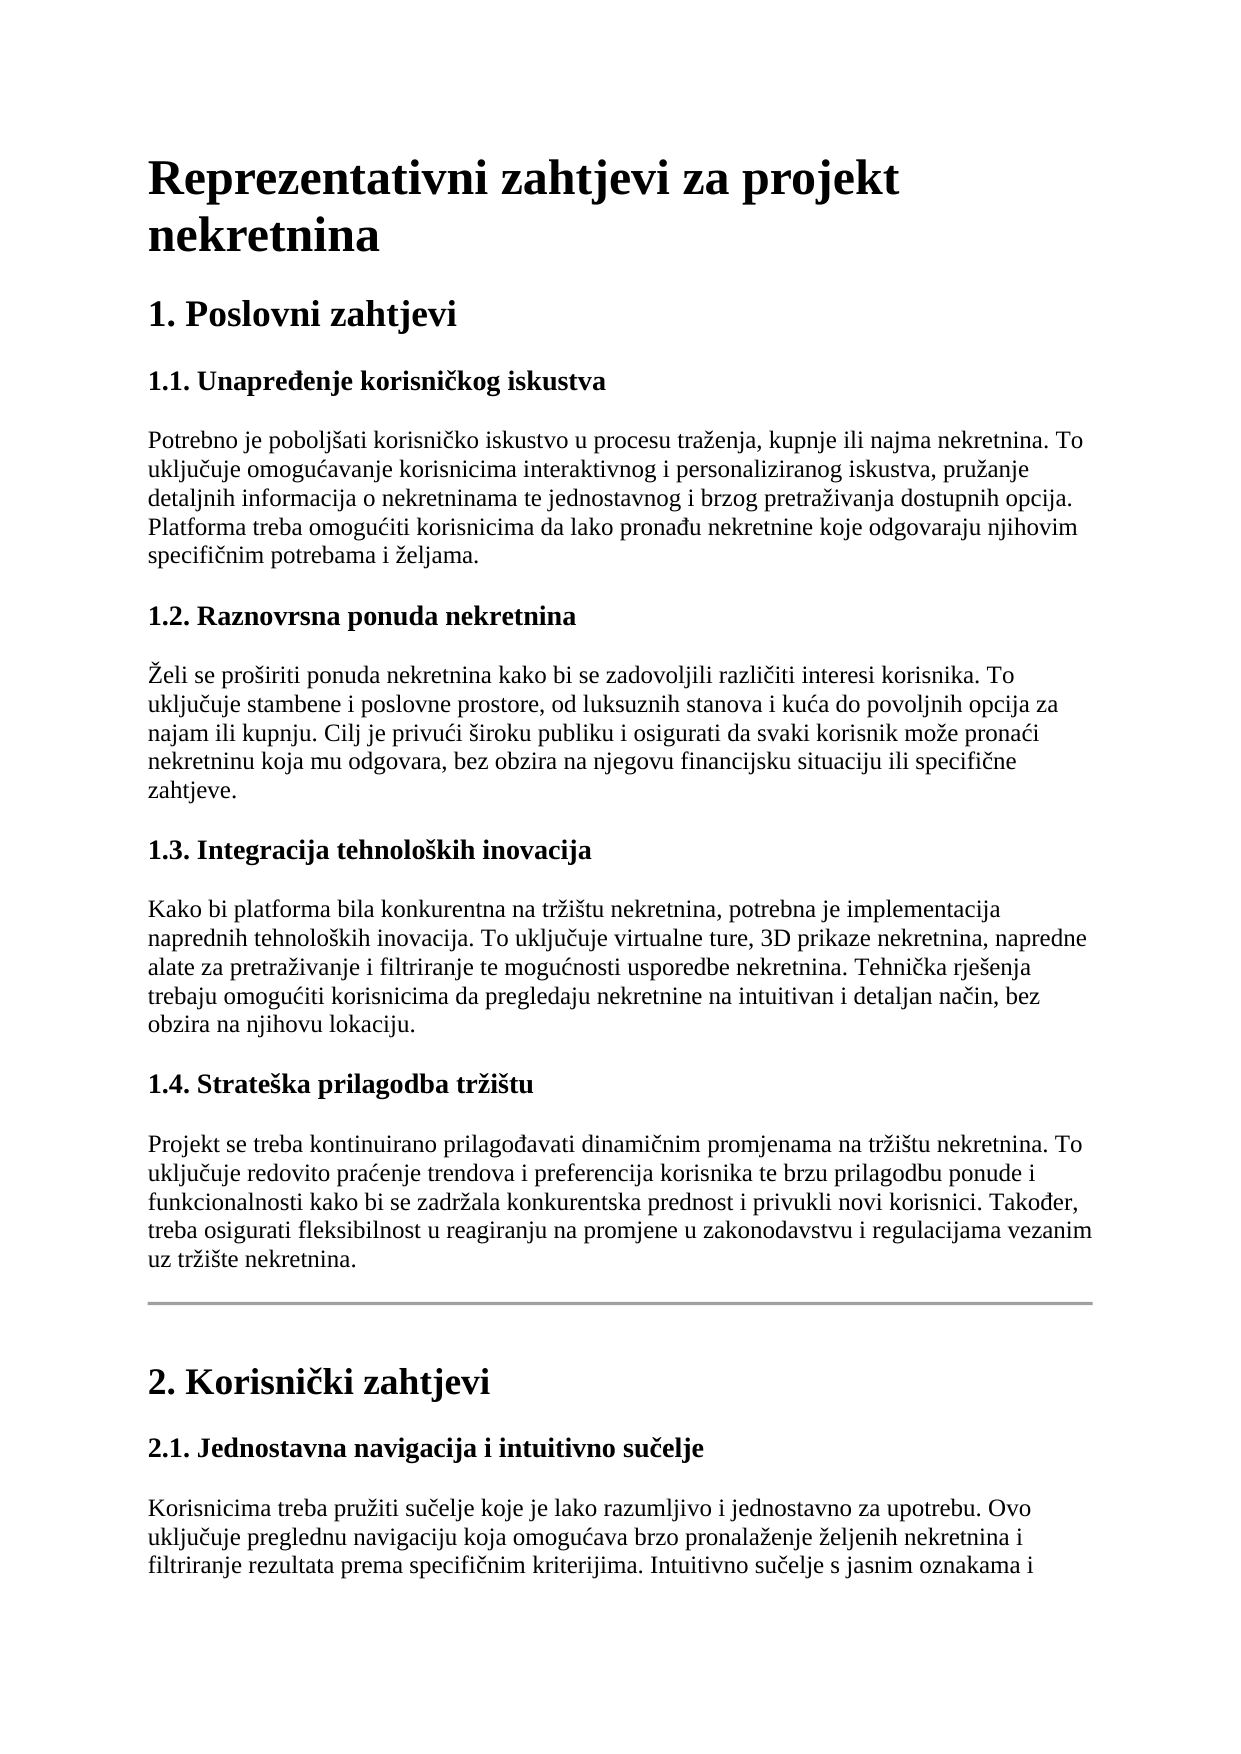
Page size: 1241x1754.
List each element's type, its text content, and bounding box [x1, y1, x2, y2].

text Potrebno je poboljšati korisničko iskustvo u procesu traženja, kupnje ili najma nekretnina. To uključuje omogućavanje korisnicima interaktivnog i personaliziranog iskustva, pružanje detaljnih informacija o nekretninama te jednostavnog i brzog pretraživanja dostupnih opcija. Platforma treba omogućiti korisnicima da lako pronađu nekretnine koje odgovaraju njihovim specifičnim potrebama i željama. [148, 426, 1093, 569]
text 1.3. Integracija tehnoloških inovacija [148, 833, 1093, 865]
text Reprezentativni zahtjevi za projekt nekretnina [148, 148, 1093, 263]
text 1.2. Raznovrsna ponuda nekretnina [148, 598, 1093, 631]
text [148, 1493, 1093, 1579]
text Želi se proširiti ponuda nekretnina kako bi se zadovoljili različiti interesi korisnika. To uključuje stambene i poslovne prostore, od luksuznih stanova i kuća do povoljnih opcija za najam ili kupnju. Cilj je privući široku publiku i osigurati da svaki korisnik može pronaći nekretninu koja mu odgovara, bez obzira na njegovu financijsku situaciju ili specifične zahtjeve. [148, 660, 1093, 804]
text Projekt se treba kontinuirano prilagođavati dinamičnim promjenama na tržištu nekretnina. To uključuje redovito praćenje trendova i preferencija korisnika te brzu prilagodbu ponude i funkcionalnosti kako bi se zadržala konkurentska prednost i privukli novi korisnici. Također, treba osigurati fleksibilnost u reagiranju na promjene u zakonodavstvu i regulacijama vezanim uz tržište nekretnina. [148, 1129, 1093, 1273]
text 1.4. Strateška prilagodba tržištu [148, 1067, 1093, 1100]
text Kako bi platforma bila konkurentna na tržištu nekretnina, potrebna je implementacija naprednih tehnoloških inovacija. To uključuje virtualne ture, 3D prikaze nekretnina, napredne alate za pretraživanje i filtriranje te mogućnosti usporedbe nekretnina. Tehnička rješenja trebaju omogućiti korisnicima da pregledaju nekretnine na intuitivan i detaljan način, bez obzira na njihovu lokaciju. [148, 894, 1093, 1038]
text 2.1. Jednostavna navigacija i intuitivno sučelje [148, 1431, 1093, 1464]
text 2. Korisnički zahtjevi [148, 1359, 1093, 1402]
text 1.1. Unapređenje korisničkog iskustva [148, 364, 1093, 396]
text 1. Poslovni zahtjevi [148, 292, 1093, 335]
